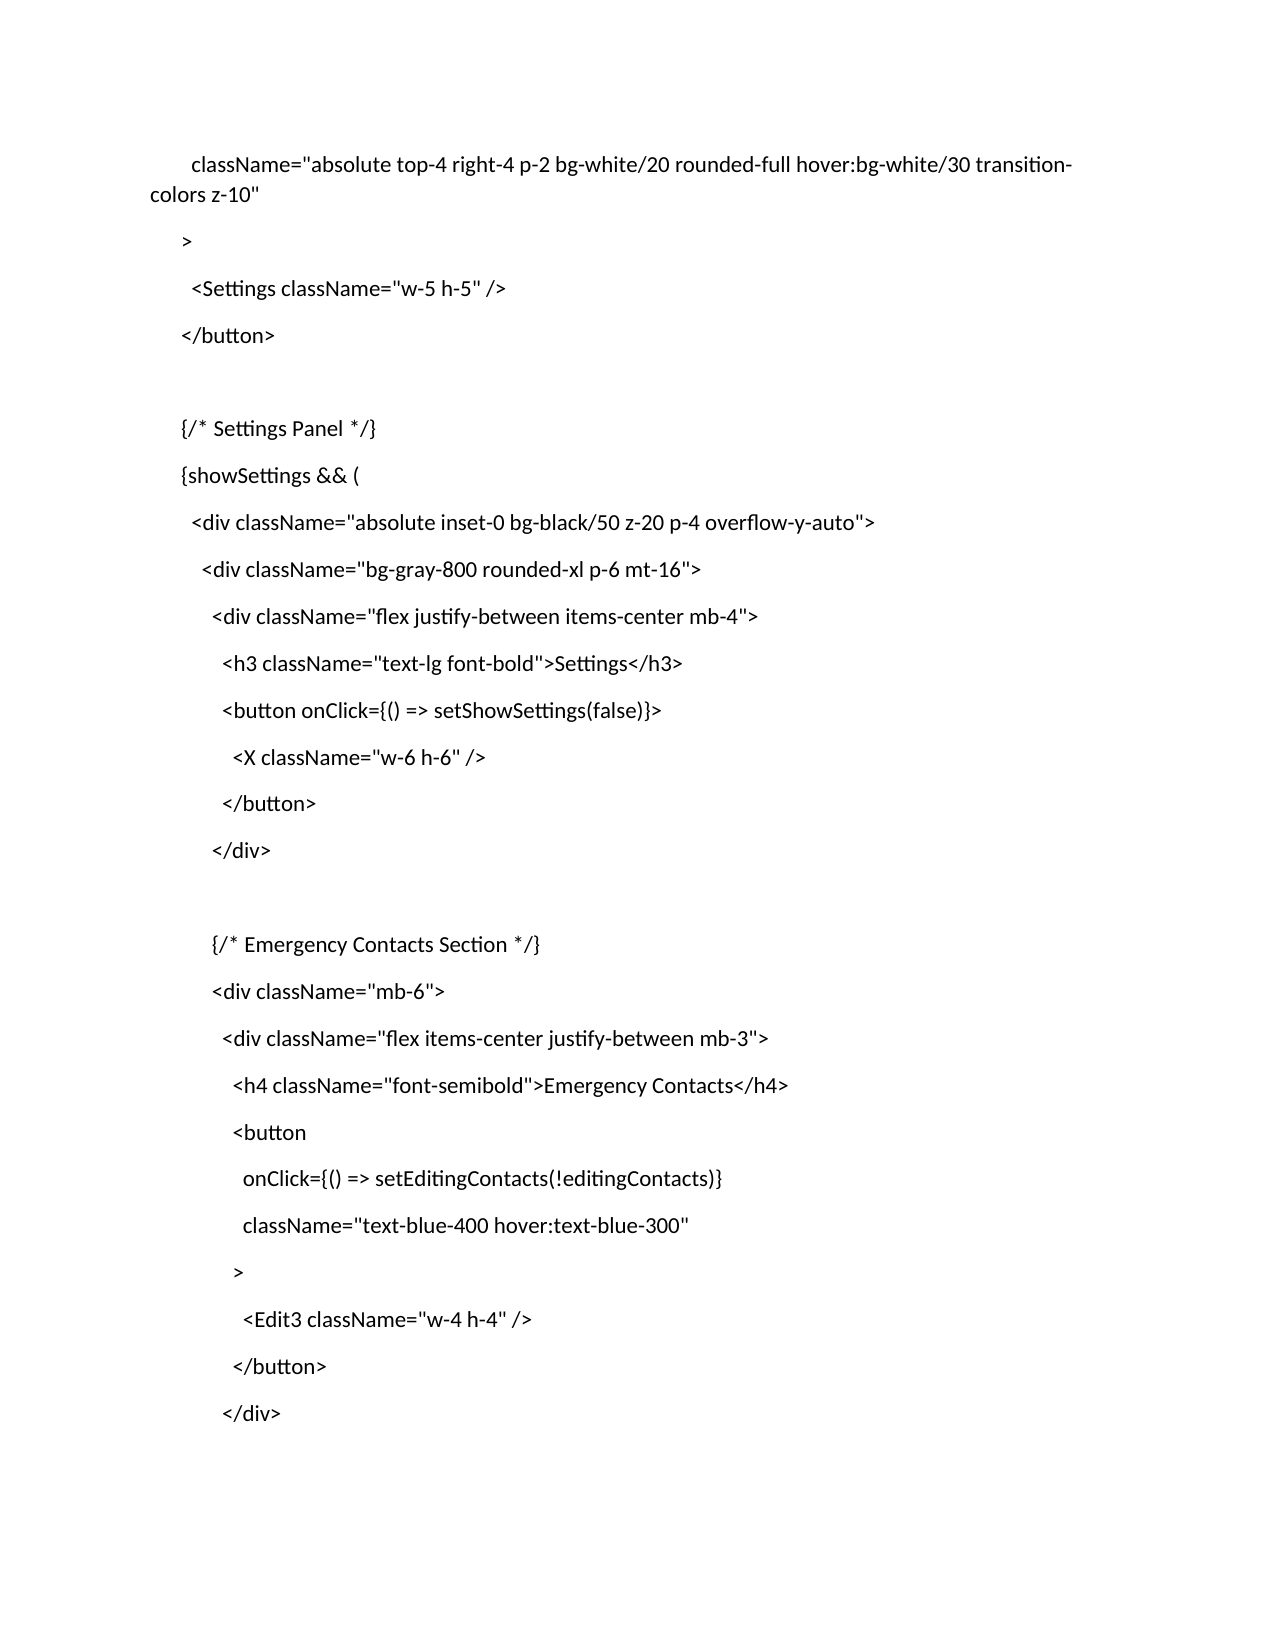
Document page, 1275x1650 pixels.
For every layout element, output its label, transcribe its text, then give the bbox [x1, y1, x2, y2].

text <h3 className="text-lg font-bold">Settings</h3> [150, 649, 1125, 677]
text > [150, 227, 1125, 255]
text <button onClick={() => setShowSettings(false)}> [150, 696, 1125, 724]
text <X className="w-6 h-6" /> [150, 743, 1125, 771]
text <div className="bg-gray-800 rounded-xl p-6 mt-16"> [150, 555, 1125, 583]
text </div> [150, 1399, 1125, 1427]
text </div> [150, 836, 1125, 864]
text <div className="flex justify-between items-center mb-4"> [150, 602, 1125, 630]
text <div className="flex items-center justify-between mb-3"> [150, 1024, 1125, 1052]
text </button> [150, 321, 1125, 349]
text onClick={() => setEditingContacts(!editingContacts)} [150, 1164, 1125, 1193]
text <Edit3 className="w-4 h-4" /> [150, 1305, 1125, 1333]
text <div className="absolute inset-0 bg-black/50 z-20 p-4 overflow-y-auto"> [150, 508, 1125, 536]
text {/* Settings Panel */} [150, 414, 1125, 443]
text </button> [150, 1352, 1125, 1380]
text {/* Emergency Contacts Section */} [150, 930, 1125, 958]
text {showSettings && ( [150, 461, 1125, 489]
text > [150, 1258, 1125, 1286]
text <h4 className="font-semibold">Emergency Contacts</h4> [150, 1071, 1125, 1099]
text <Settings className="w-5 h-5" /> [150, 274, 1125, 302]
text className="absolute top-4 right-4 p-2 bg-white/20 rounded-full hover:bg-white/30 transition-colors z-10" [150, 150, 1125, 208]
text className="text-blue-400 hover:text-blue-300" [150, 1211, 1125, 1239]
text <button [150, 1118, 1125, 1146]
text </button> [150, 789, 1125, 818]
text <div className="mb-6"> [150, 977, 1125, 1005]
